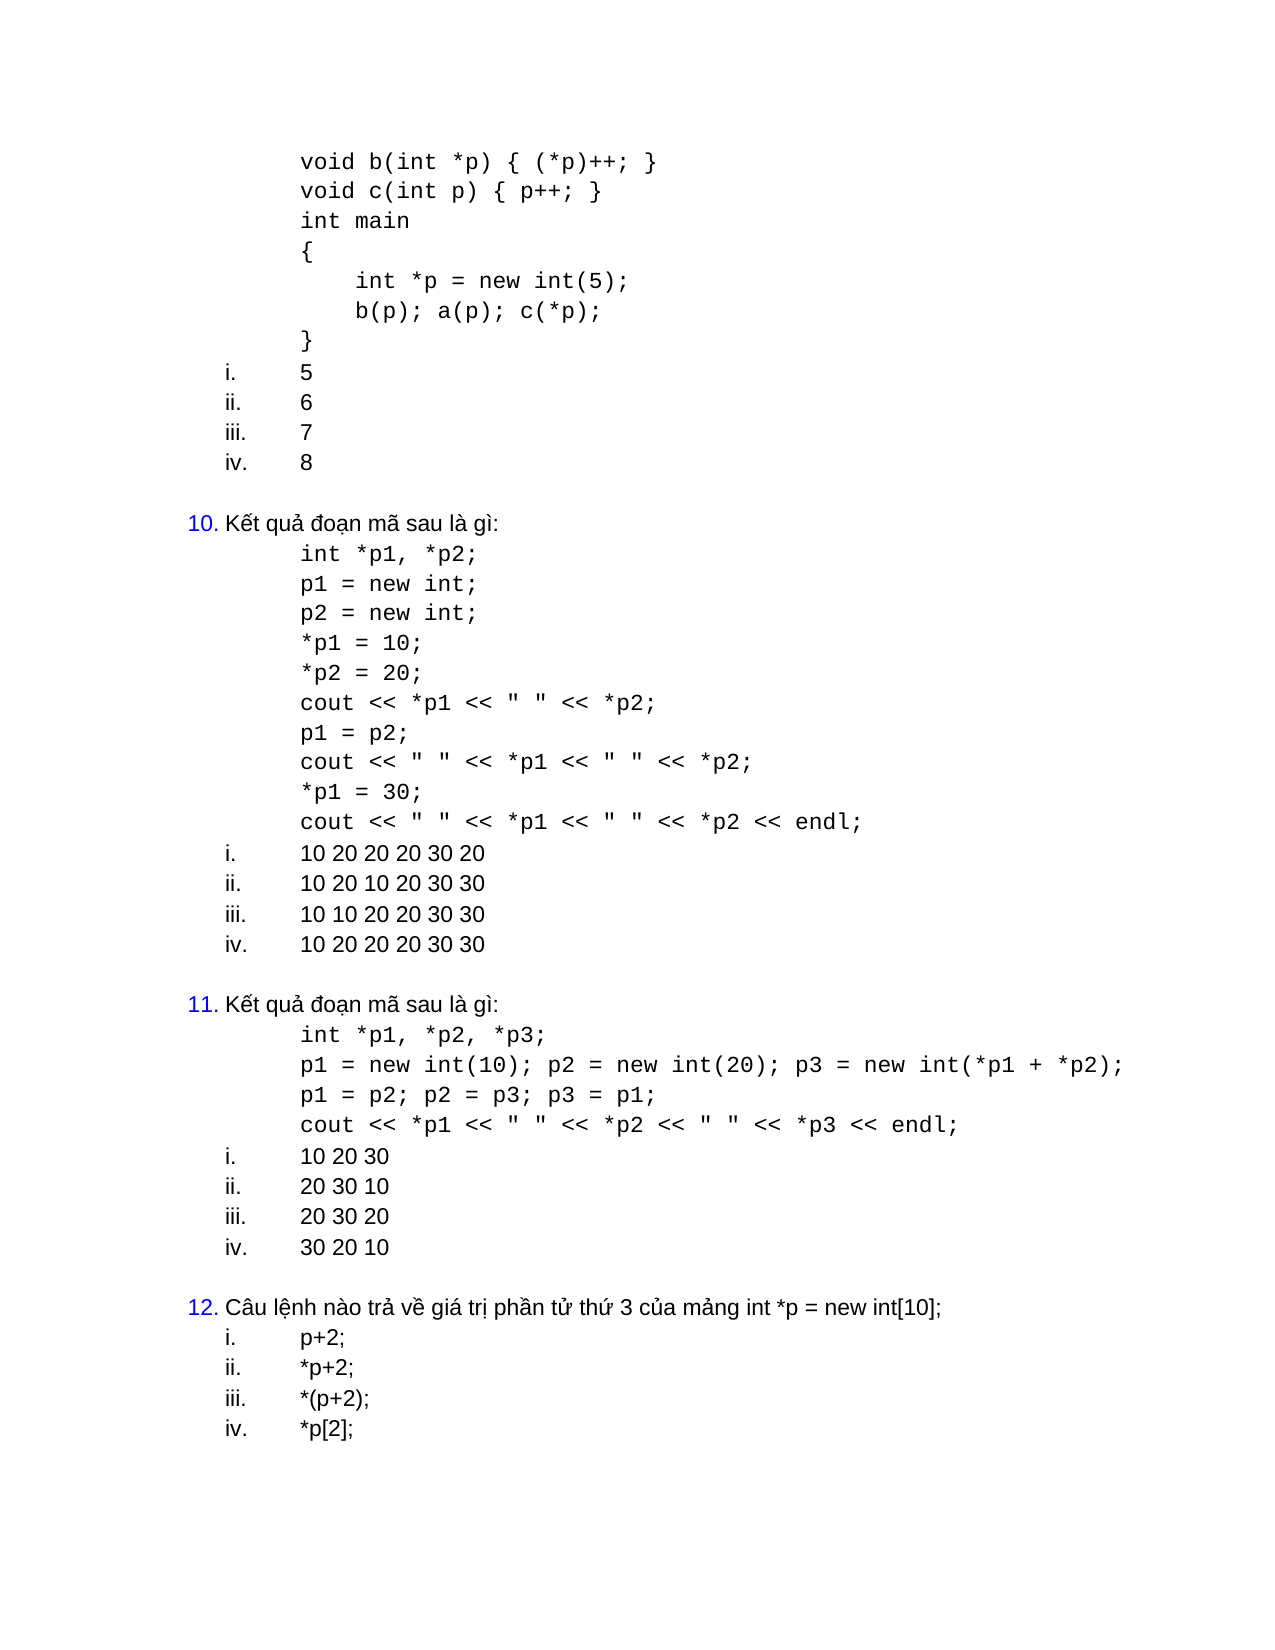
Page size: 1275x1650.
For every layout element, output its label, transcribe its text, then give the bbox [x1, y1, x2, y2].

list Kết quả đoạn mã sau là gì: int *p1, *p2; p1 = new int; p2 = new int; *p1 = 10; *p2 = 20; cout << *p1 << " " << *p2; p1 = p2; cout << " " << *p1 << " " << *p2; *p1 = 30; cout << " " << *p1 << " " << *p2 << endl; i. 10 20 20 20 30 20 ii. 10 20 10 20 30 30 iii. 10 10 20 20 30 30 iv. 10 20 20 20 30 30 [187, 509, 1125, 987]
list Câu lệnh nào trả về giá trị phần tử thứ 3 của mảng int *p = new int[10]; i. p+2; ii. *p+2; iii. *(p+2); iv. *p[2]; [187, 1294, 1125, 1471]
list Kết quả đoạn mã sau là gì: int *p1, *p2, *p3; p1 = new int(10); p2 = new int(20); p3 = new int(*p1 + *p2); p1 = p2; p2 = p3; p3 = p1; cout << *p1 << " " << *p2 << " " << *p3 << endl; i. 10 20 30 ii. 20 30 10 iii. 20 30 20 iv. 30 20 10 [187, 991, 1125, 1260]
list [187, 150, 1125, 506]
